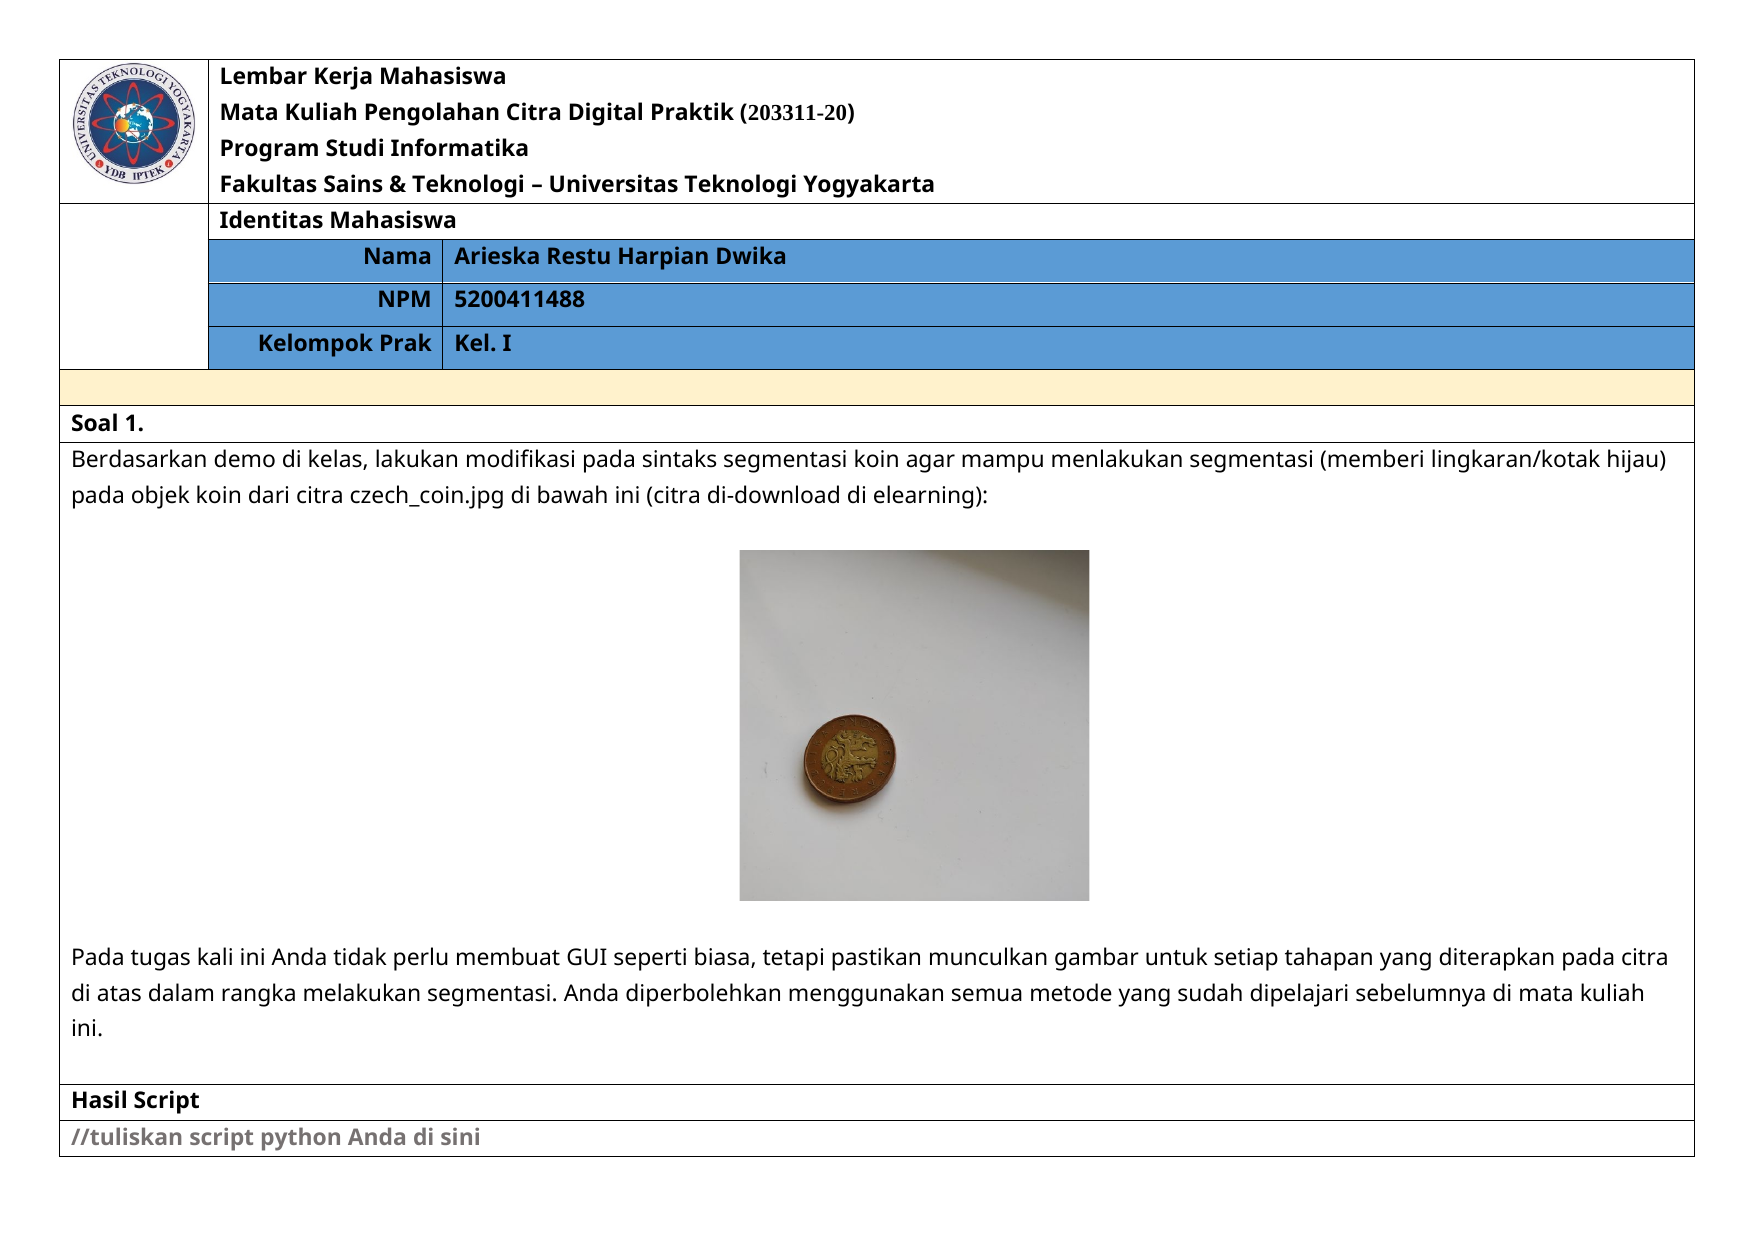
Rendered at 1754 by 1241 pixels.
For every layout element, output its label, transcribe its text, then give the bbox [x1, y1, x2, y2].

table_cell Arieska Restu Harpian Dwika [443, 240, 1694, 282]
table_header [60, 60, 208, 203]
table_cell Hasil Script [60, 1085, 1694, 1119]
table_cell [60, 204, 208, 369]
table_cell Identitas Mahasiswa [209, 204, 1694, 239]
table_cell Soal 1. [60, 406, 1694, 442]
table_cell Kelompok Prak [209, 327, 442, 369]
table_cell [60, 1121, 1694, 1156]
table_cell Kel. I [443, 327, 1694, 369]
table_header Lembar Kerja Mahasiswa Mata Kuliah Pengolahan Citra Digital Praktik (203311-20) Program Studi Informatika Fakultas Sains & Teknologi – Universitas Teknologi Yogyakarta [209, 60, 1694, 203]
table_cell Nama [209, 240, 442, 282]
table_cell NPM [209, 284, 442, 326]
picture [739, 550, 1090, 901]
table_cell [60, 370, 1694, 405]
table_cell Berdasarkan demo di kelas, lakukan modifikasi pada sintaks segmentasi koin agar mampu menlakukan segmentasi (memberi lingkaran/kotak hijau) pada objek koin dari citra czech_coin.jpg di bawah ini (citra di-download di elearning): Pada tugas kali ini Anda tidak perlu membuat GUI seperti biasa, tetapi pastikan munculkan gambar untuk setiap tahapan yang diterapkan pada citra di atas dalam rangka melakukan segmentasi. Anda diperbolehkan menggunakan semua metode yang sudah dipelajari sebelumnya di mata kuliah ini. [60, 443, 1694, 1083]
picture [70, 60, 197, 186]
table_cell 5200411488 [443, 284, 1694, 326]
